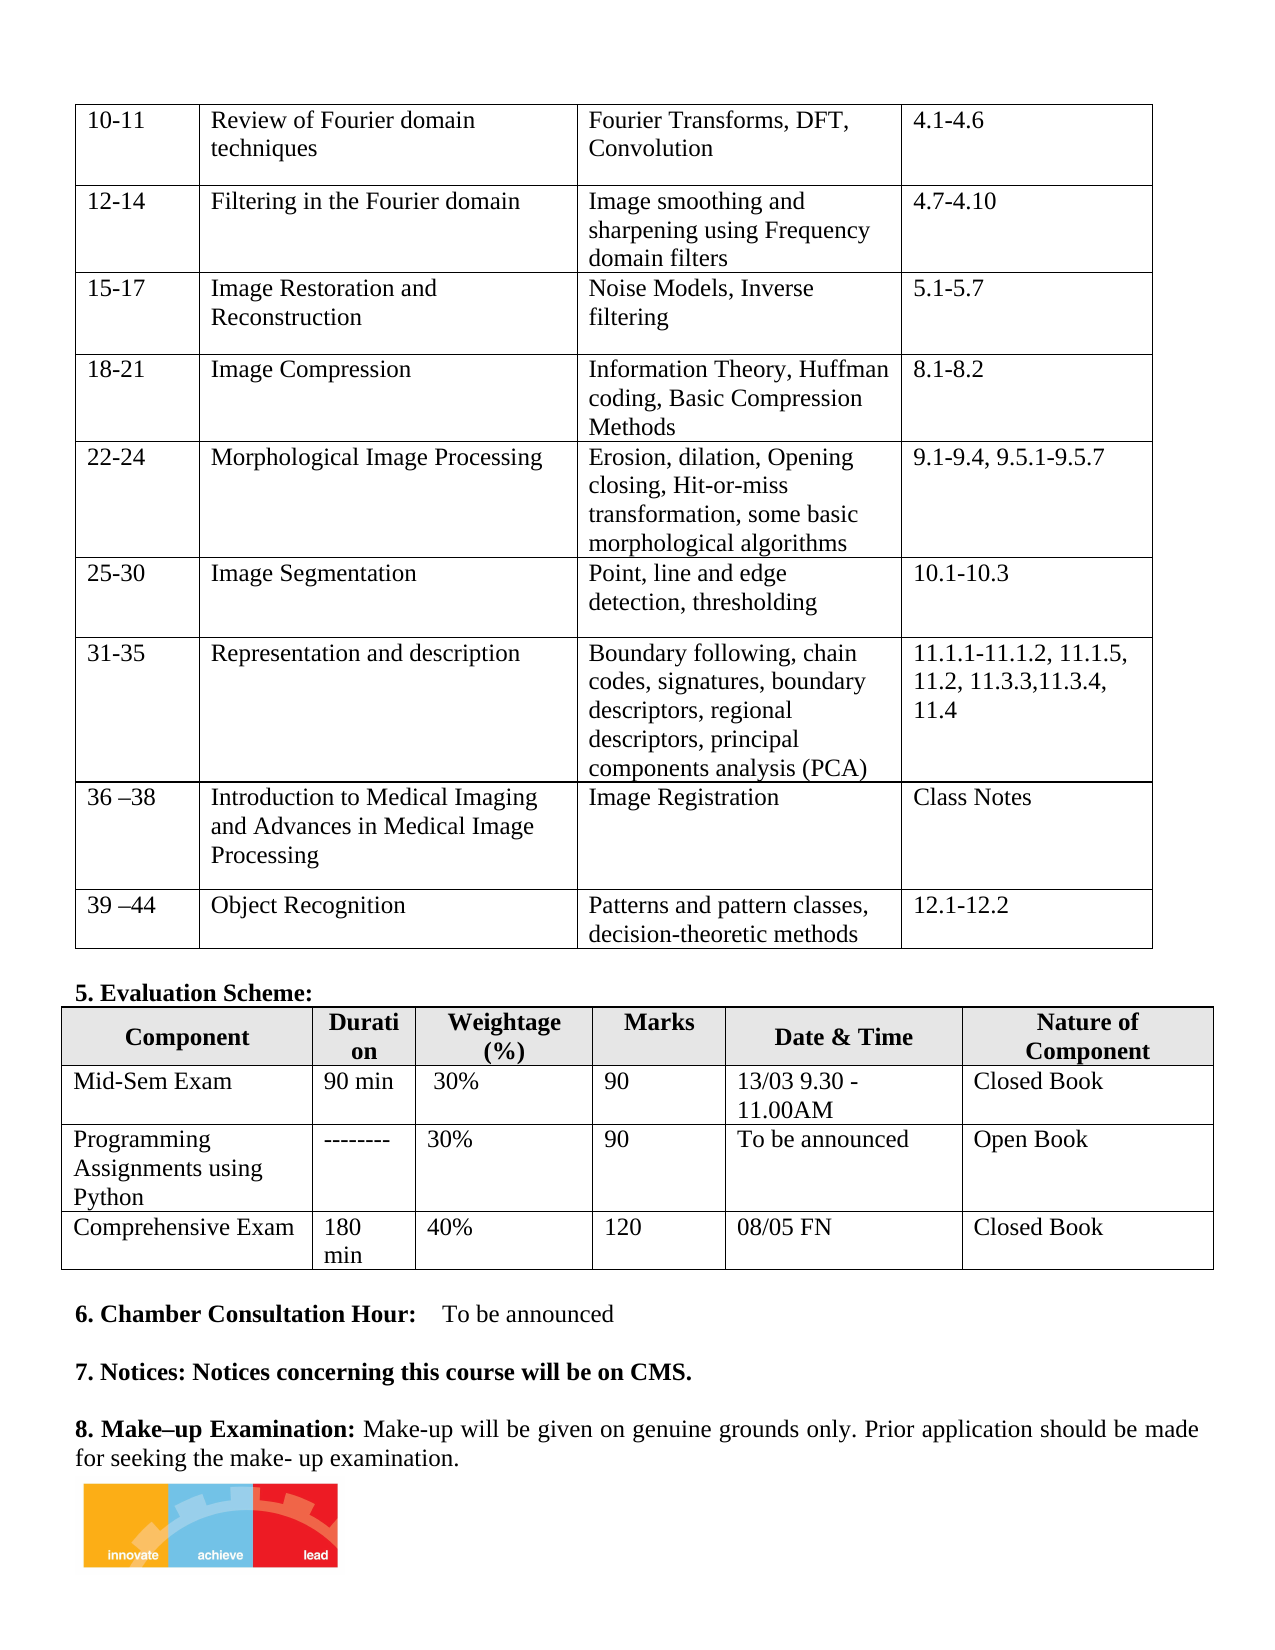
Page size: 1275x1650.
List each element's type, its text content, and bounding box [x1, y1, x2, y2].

table_cell Image Compression [200, 355, 577, 441]
table_cell Programming Assignments using Python [62, 1125, 312, 1211]
table_cell Image Registration [578, 783, 901, 889]
text 7. Notices: Notices concerning this course will be on CMS. [75, 1357, 1200, 1385]
table_header Nature of Component [963, 1008, 1213, 1065]
table_cell Closed Book [963, 1066, 1213, 1123]
table_cell Class Notes [902, 783, 1152, 889]
table_cell Closed Book [963, 1212, 1213, 1269]
table_cell Patterns and pattern classes, decision-theoretic methods [578, 890, 901, 948]
table_cell 18-21 [76, 355, 199, 441]
table_cell Image Restoration and Reconstruction [200, 273, 577, 353]
table_cell 25-30 [76, 558, 199, 637]
table_cell Review of Fourier domain techniques [200, 105, 577, 185]
table_cell Image Segmentation [200, 558, 577, 637]
table_cell Representation and description [200, 638, 577, 781]
table_cell 22-24 [76, 442, 199, 557]
table_cell 9.1-9.4, 9.5.1-9.5.7 [902, 442, 1152, 557]
table_cell 8.1-8.2 [902, 355, 1152, 441]
table_cell 180 min [313, 1212, 415, 1269]
table_cell Open Book [963, 1125, 1213, 1211]
text 8. Make–up Examination: Make-up will be given on genuine grounds only. Prior application should be made for seeking the make- up examination. [75, 1414, 1200, 1472]
table_header Date & Time [726, 1008, 962, 1065]
table_cell 11.1.1-11.1.2, 11.1.5, 11.2, 11.3.3,11.3.4, 11.4 [902, 638, 1152, 781]
table_cell Introduction to Medical Imaging and Advances in Medical Image Processing [200, 783, 577, 889]
table_cell -------- [313, 1125, 415, 1211]
table_cell Object Recognition [200, 890, 577, 948]
table_cell 36 –38 [76, 783, 199, 889]
table_cell 5.1-5.7 [902, 273, 1152, 353]
table_header Duration [313, 1008, 415, 1065]
table_cell Filtering in the Fourier domain [200, 186, 577, 272]
table_cell 10.1-10.3 [902, 558, 1152, 637]
text 6. Chamber Consultation Hour: To be announced [75, 1299, 1200, 1328]
table_cell Point, line and edge detection, thresholding [578, 558, 901, 637]
table_cell Image smoothing and sharpening using Frequency domain filters [578, 186, 901, 272]
table_cell 10-11 [76, 105, 199, 185]
table_cell 90 min [313, 1066, 415, 1123]
table_cell 12-14 [76, 186, 199, 272]
text 5. Evaluation Scheme: [75, 978, 1200, 1006]
table_header Component [62, 1008, 312, 1065]
table_header Marks [593, 1008, 725, 1065]
picture [75, 1476, 346, 1575]
table_cell 31-35 [76, 638, 199, 781]
table_cell Information Theory, Huffman coding, Basic Compression Methods [578, 355, 901, 441]
table_cell Boundary following, chain codes, signatures, boundary descriptors, regional descriptors, principal components analysis (PCA) [578, 638, 901, 781]
table_header Weightage (%) [416, 1008, 592, 1065]
table_cell Fourier Transforms, DFT, Convolution [578, 105, 901, 185]
table_cell 30% [416, 1066, 592, 1123]
table_cell 90 [593, 1125, 725, 1211]
table_cell 4.7-4.10 [902, 186, 1152, 272]
table_cell 30% [416, 1125, 592, 1211]
table_cell 12.1-12.2 [902, 890, 1152, 948]
table_cell 40% [416, 1212, 592, 1269]
table_cell 08/05 FN [726, 1212, 962, 1269]
table_cell 39 –44 [76, 890, 199, 948]
table_cell Noise Models, Inverse filtering [578, 273, 901, 353]
table_cell 120 [593, 1212, 725, 1269]
table_cell 90 [593, 1066, 725, 1123]
table_cell Comprehensive Exam [62, 1212, 312, 1269]
table_cell Erosion, dilation, Opening closing, Hit-or-miss transformation, some basic morphological algorithms [578, 442, 901, 557]
table_cell Morphological Image Processing [200, 442, 577, 557]
table_cell 13/03 9.30 - 11.00AM [726, 1066, 962, 1123]
table_cell To be announced [726, 1125, 962, 1211]
table_cell Mid-Sem Exam [62, 1066, 312, 1123]
table_cell 4.1-4.6 [902, 105, 1152, 185]
table_cell 15-17 [76, 273, 199, 353]
